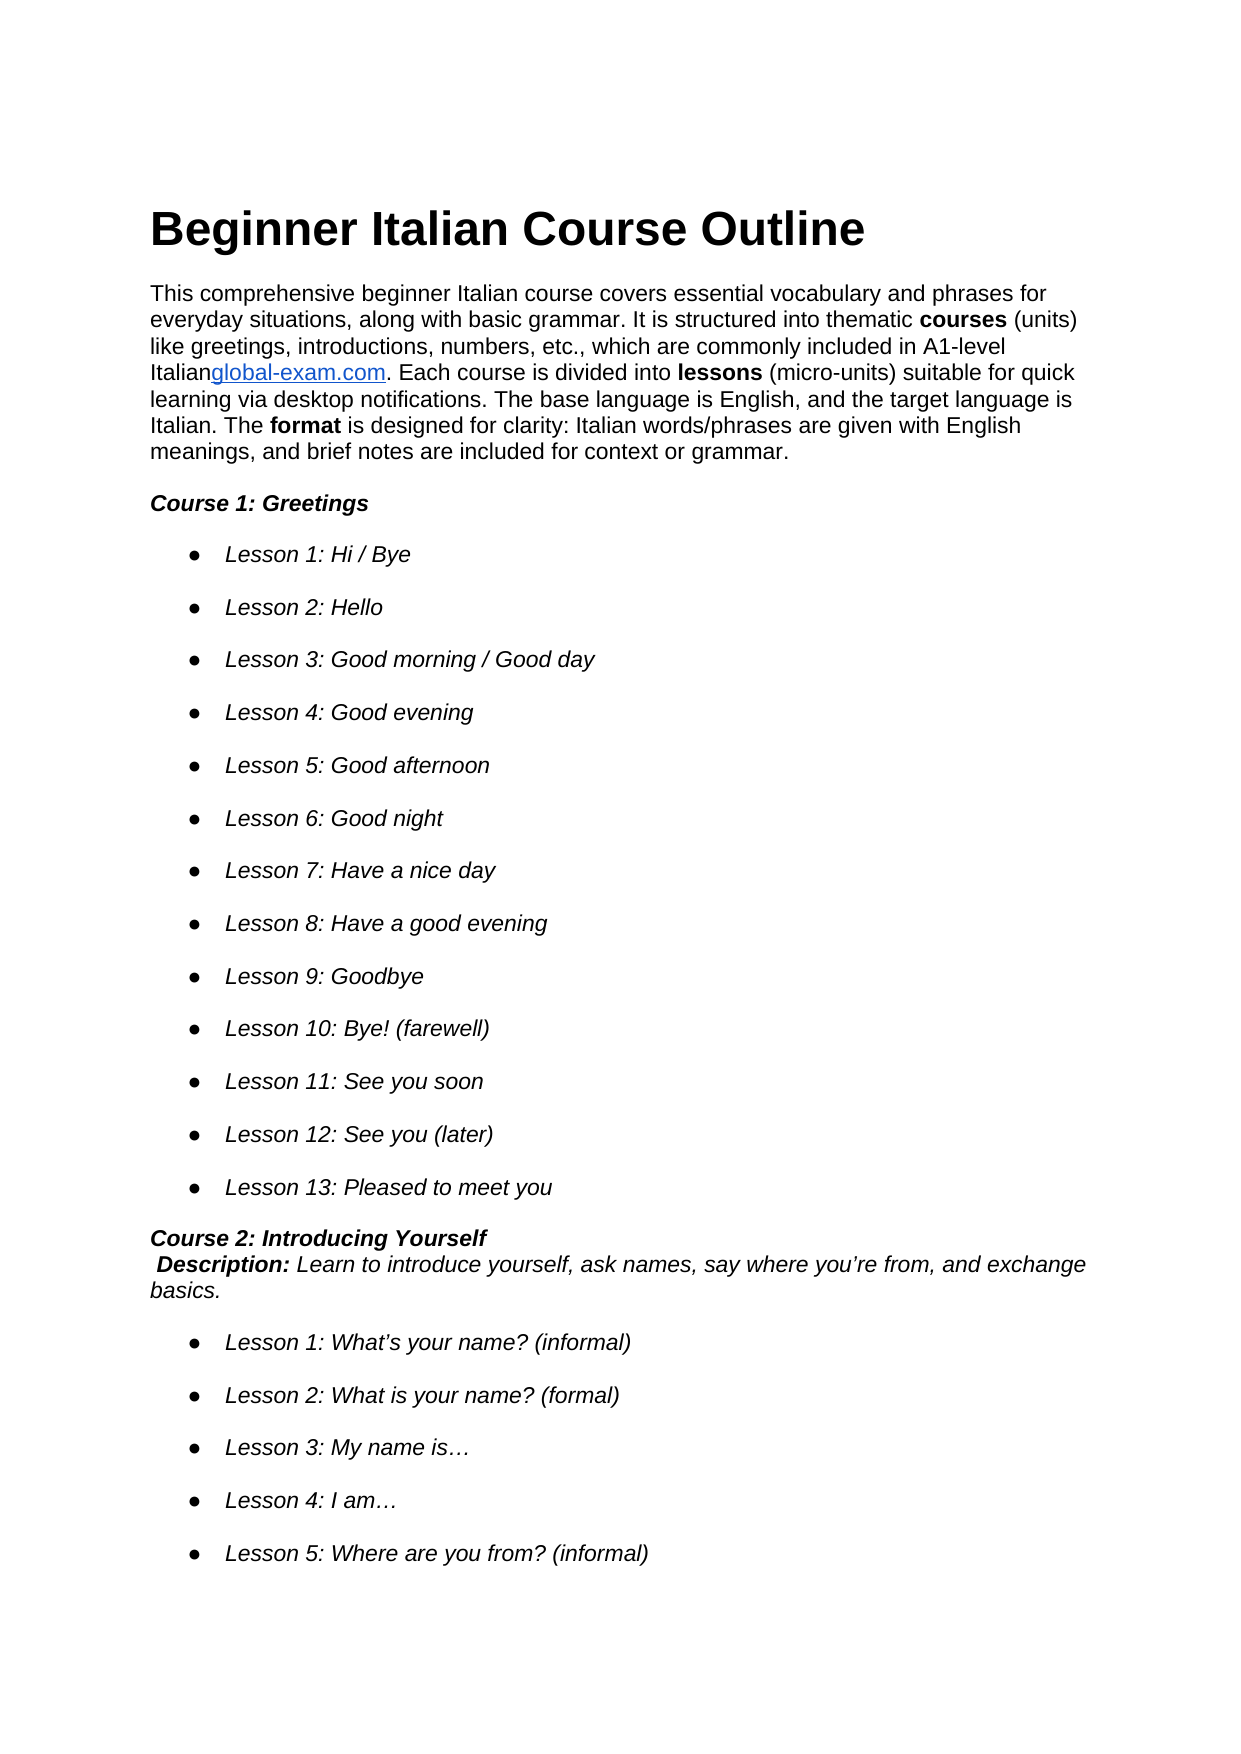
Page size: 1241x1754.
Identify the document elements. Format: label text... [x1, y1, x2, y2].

list Lesson 2: Hello [187, 594, 1090, 646]
list Lesson 6: Good night [187, 804, 1090, 857]
list Lesson 5: Where are you from? (informal) [187, 1540, 1090, 1592]
list Lesson 4: Good evening [187, 699, 1090, 752]
list Lesson 3: Good morning / Good day [187, 646, 1090, 699]
list Lesson 7: Have a nice day [187, 857, 1090, 910]
list Lesson 12: See you (later) [187, 1121, 1090, 1173]
list Lesson 5: Good afternoon [187, 752, 1090, 804]
list Lesson 10: Bye! (farewell) [187, 1015, 1090, 1068]
list Lesson 2: What is your name? (formal) [187, 1382, 1090, 1434]
list Lesson 1: Hi / Bye [187, 541, 1090, 594]
list Lesson 8: Have a good evening [187, 910, 1090, 963]
list Lesson 13: Pleased to meet you [187, 1173, 1090, 1200]
list Lesson 9: Goodbye [187, 963, 1090, 1015]
list Lesson 4: I am… [187, 1487, 1090, 1540]
subtitle Beginner Italian Course Outline [150, 200, 1090, 255]
text Course 1: Greetings [150, 489, 1090, 516]
text This comprehensive beginner Italian course covers essential vocabulary and phrases for everyday situations, along with basic grammar. It is structured into thematic courses (units) like greetings, introductions, numbers, etc., which are commonly included in A1-level Italianglobal-exam.com. Each course is divided into lessons (micro-units) suitable for quick learning via desktop notifications. The base language is English, and the target language is Italian. The format is designed for clarity: Italian words/phrases are given with English meanings, and brief notes are included for context or grammar. [150, 280, 1090, 464]
list Lesson 11: See you soon [187, 1068, 1090, 1121]
text Course 2: Introducing Yourself Description: Learn to introduce yourself, ask names, say where you’re from, and exchange basics. [150, 1225, 1090, 1304]
list Lesson 1: What’s your name? (informal) [187, 1329, 1090, 1382]
list Lesson 3: My name is… [187, 1434, 1090, 1487]
